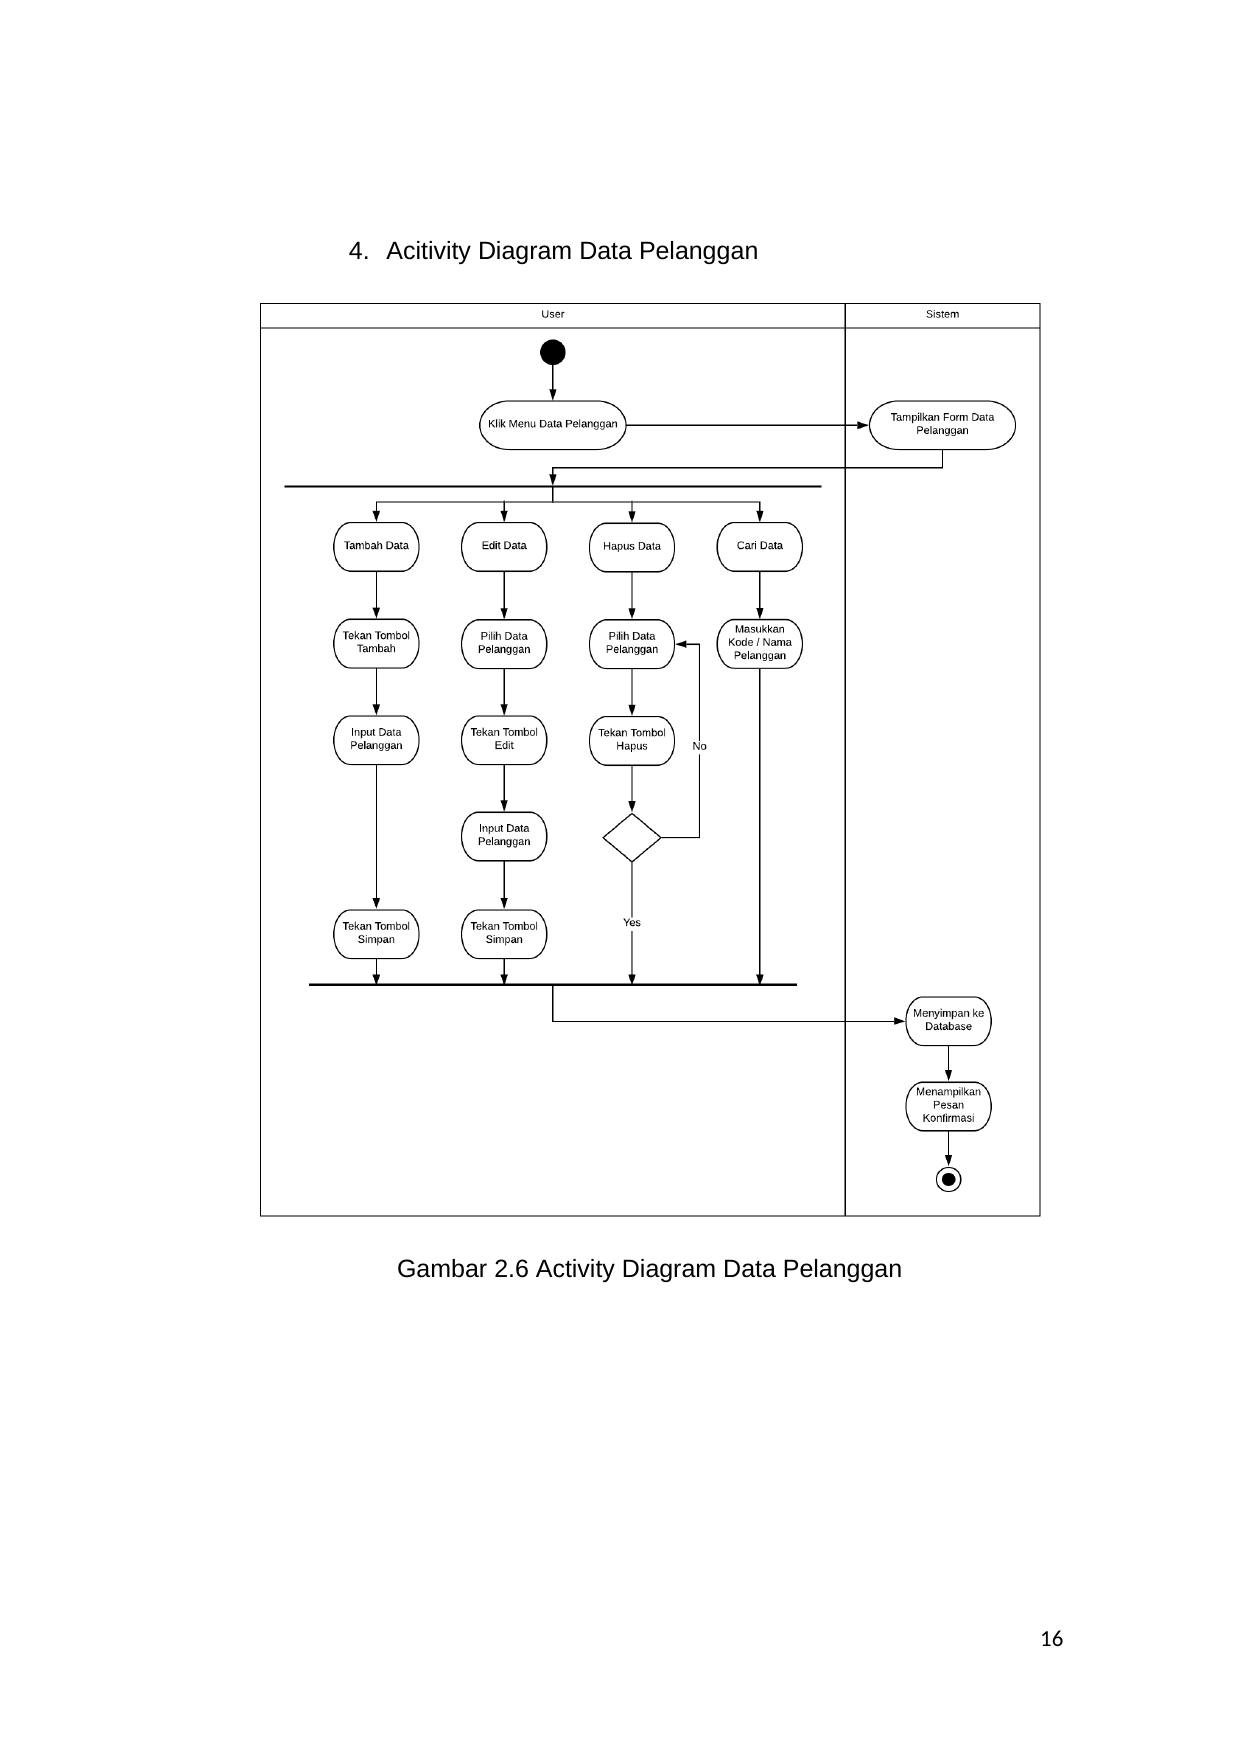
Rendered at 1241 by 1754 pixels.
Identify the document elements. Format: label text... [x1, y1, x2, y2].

text Gambar 2.6 Activity Diagram Data Pelanggan [236, 1254, 1063, 1283]
picture [236, 279, 1063, 1240]
list Acitivity Diagram Data Pelanggan [349, 236, 1063, 265]
